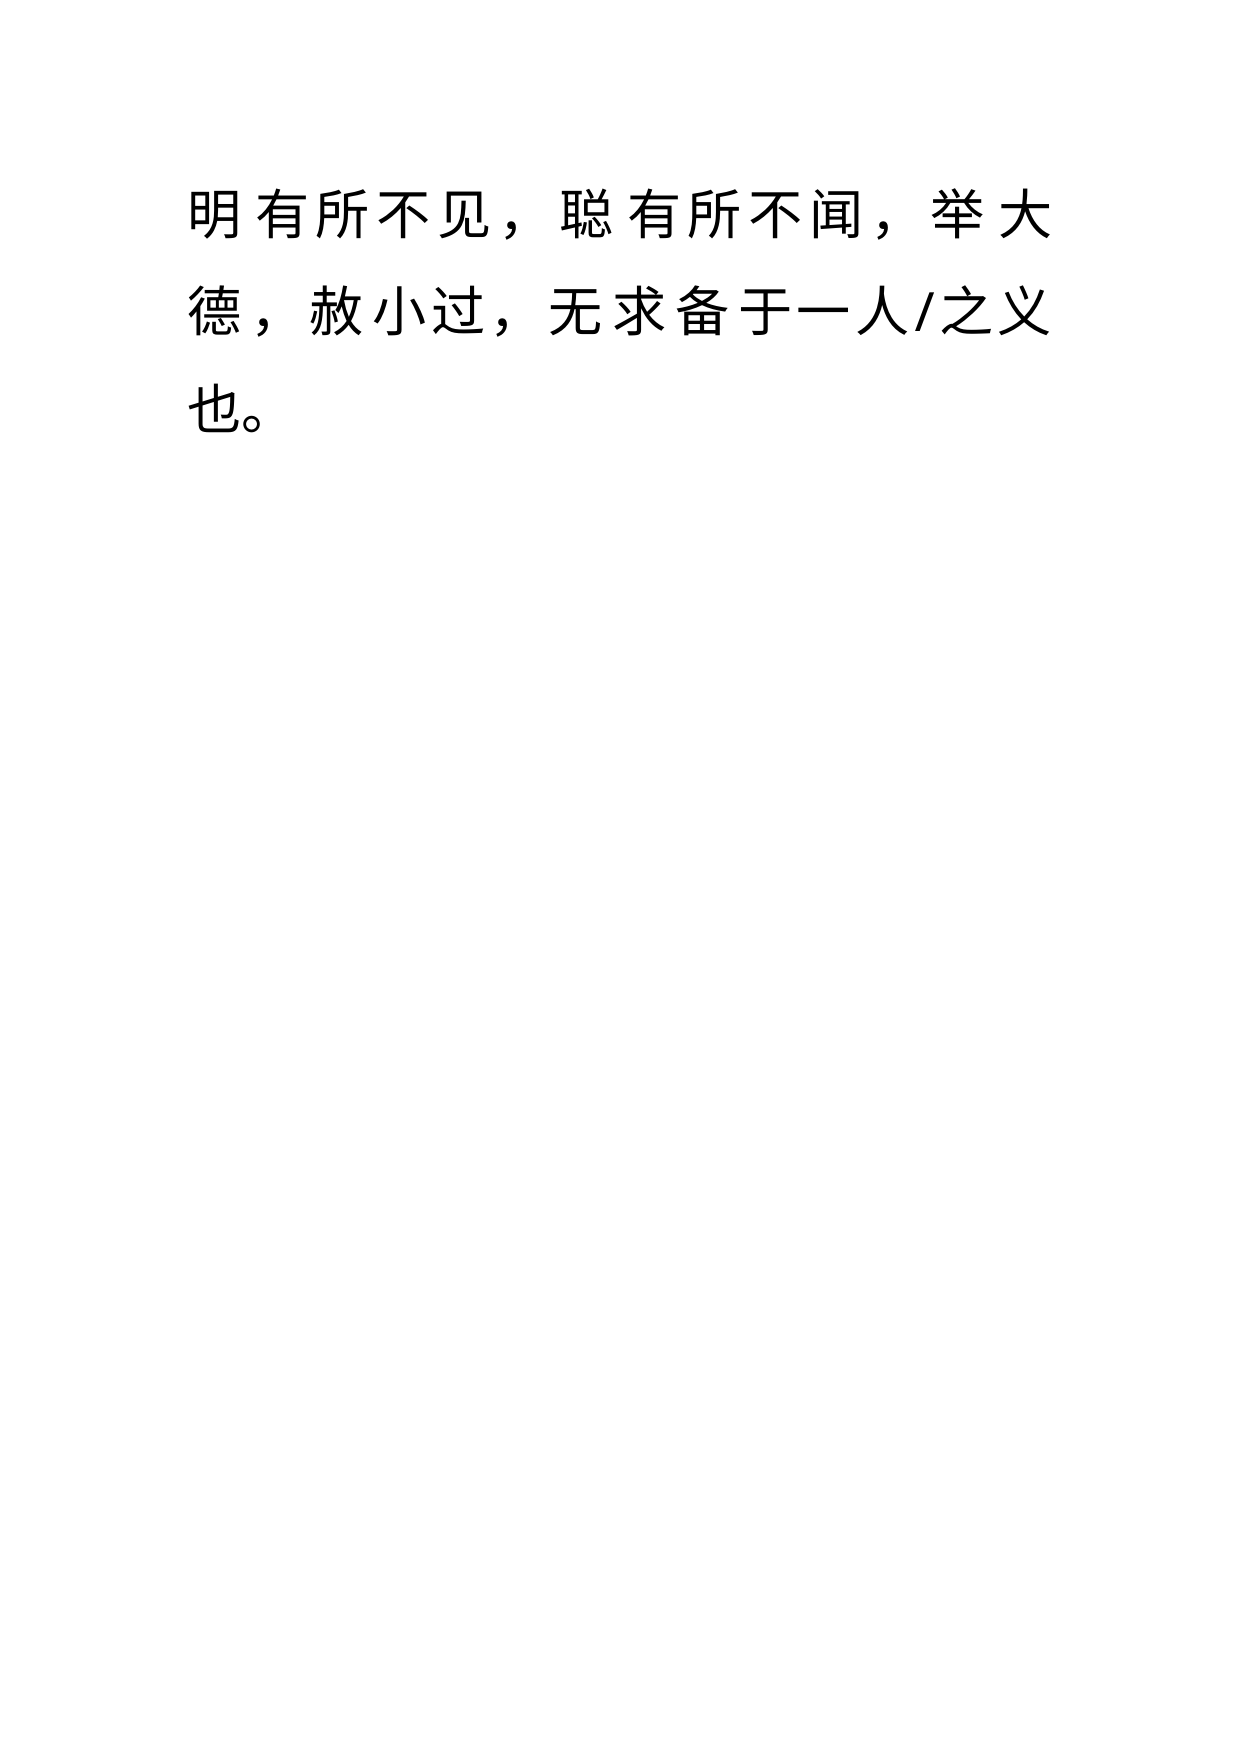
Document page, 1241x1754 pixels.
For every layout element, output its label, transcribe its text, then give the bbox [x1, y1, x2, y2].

text 明有所不见，聪有所不闻，举大德，赦小过，无求备于一人/之义也。 [187, 162, 1053, 454]
